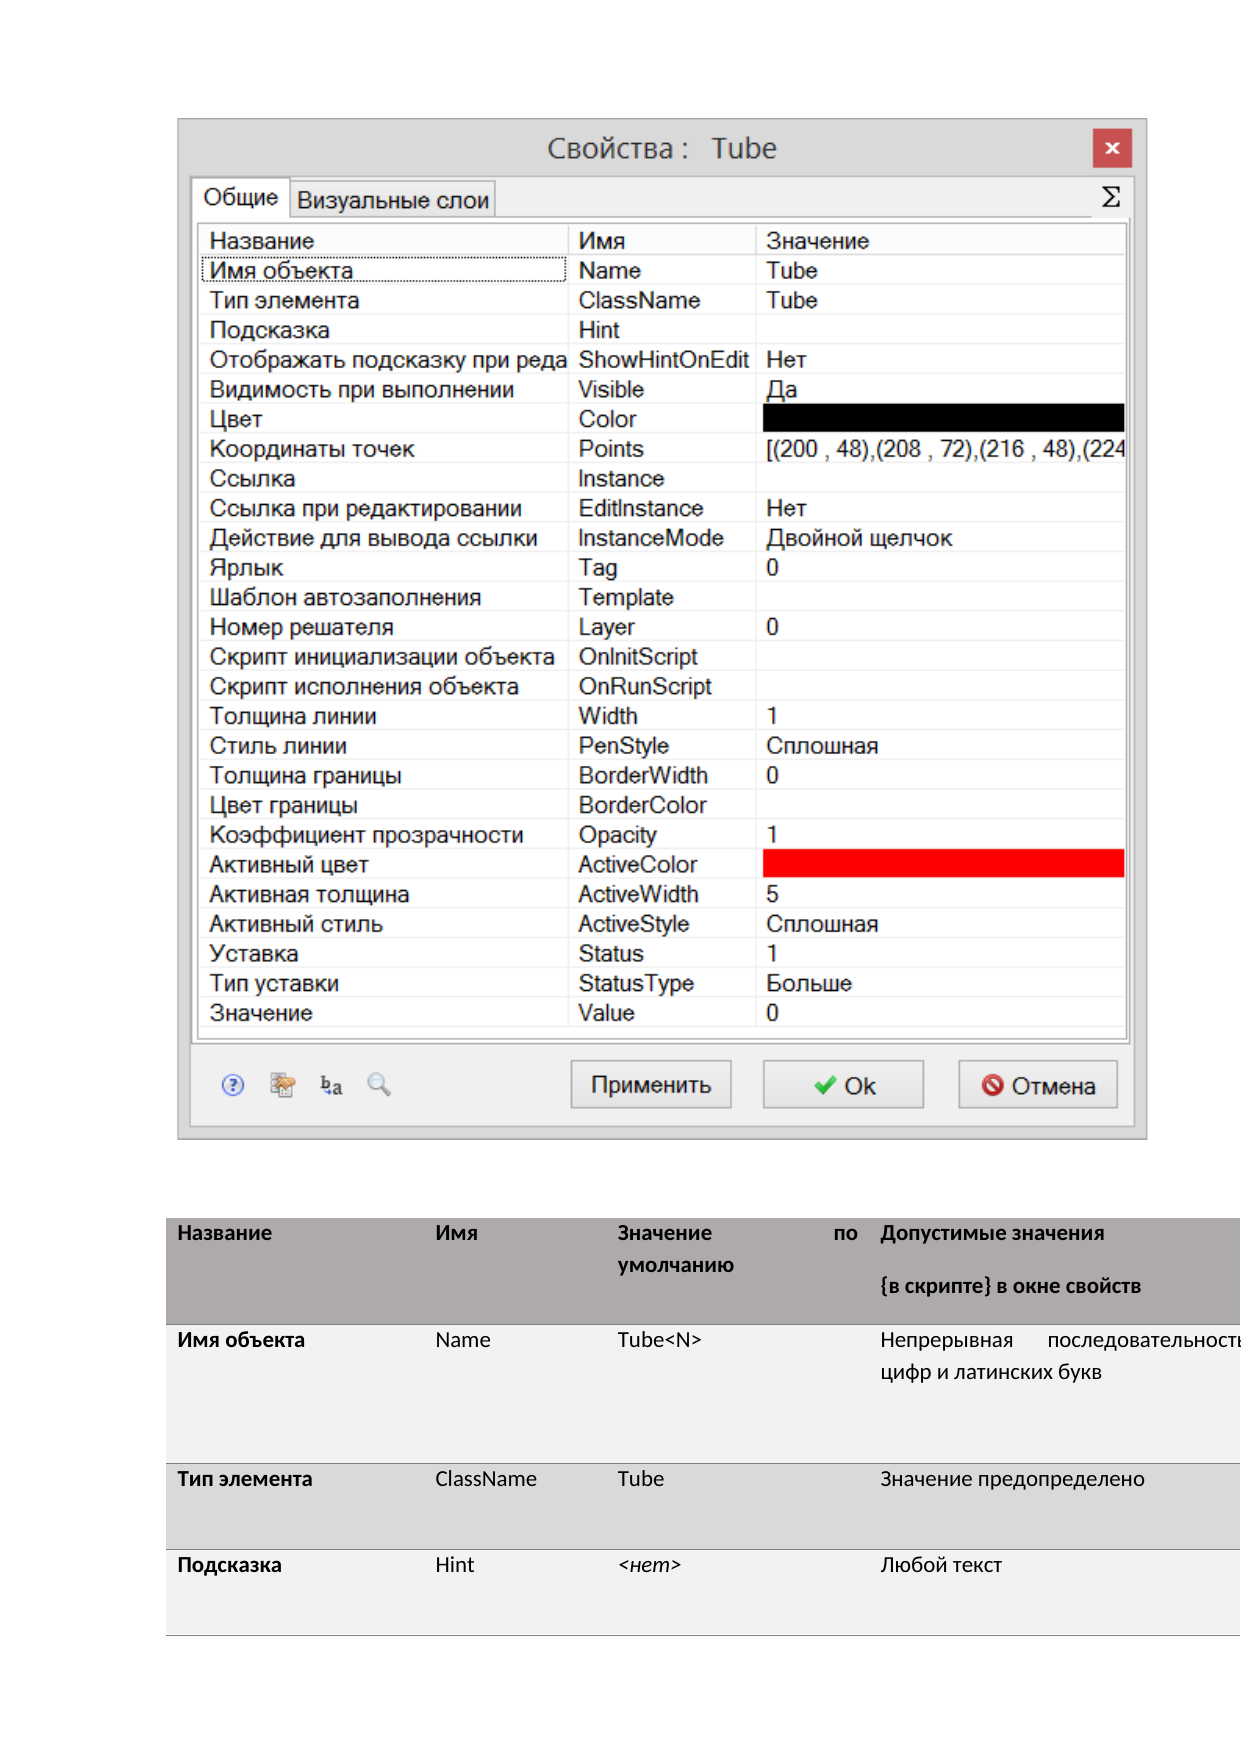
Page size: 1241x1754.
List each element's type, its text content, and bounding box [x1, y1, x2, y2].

table_cell Tube [606, 1464, 869, 1549]
picture [177, 118, 1148, 1140]
table_cell Подсказка [166, 1550, 424, 1634]
table_header Название [166, 1218, 424, 1324]
table_cell Tube<N> [606, 1325, 869, 1463]
table_cell ClassName [424, 1464, 606, 1549]
table_header Значение по умолчанию [606, 1218, 869, 1324]
table_cell Любой текст [869, 1550, 1240, 1634]
table_cell Значение предопределено [869, 1464, 1240, 1549]
table_header Имя [424, 1218, 606, 1324]
table_cell Name [424, 1325, 606, 1463]
table_cell Тип элемента [166, 1464, 424, 1549]
table_cell <нет> [606, 1550, 869, 1634]
table_cell Непрерывная последовательность цифр и латинских букв [869, 1325, 1240, 1463]
table_cell Имя объекта [166, 1325, 424, 1463]
table_header Допустимые значения {в скрипте} в окне свойств [869, 1218, 1240, 1324]
table_cell Hint [424, 1550, 606, 1634]
